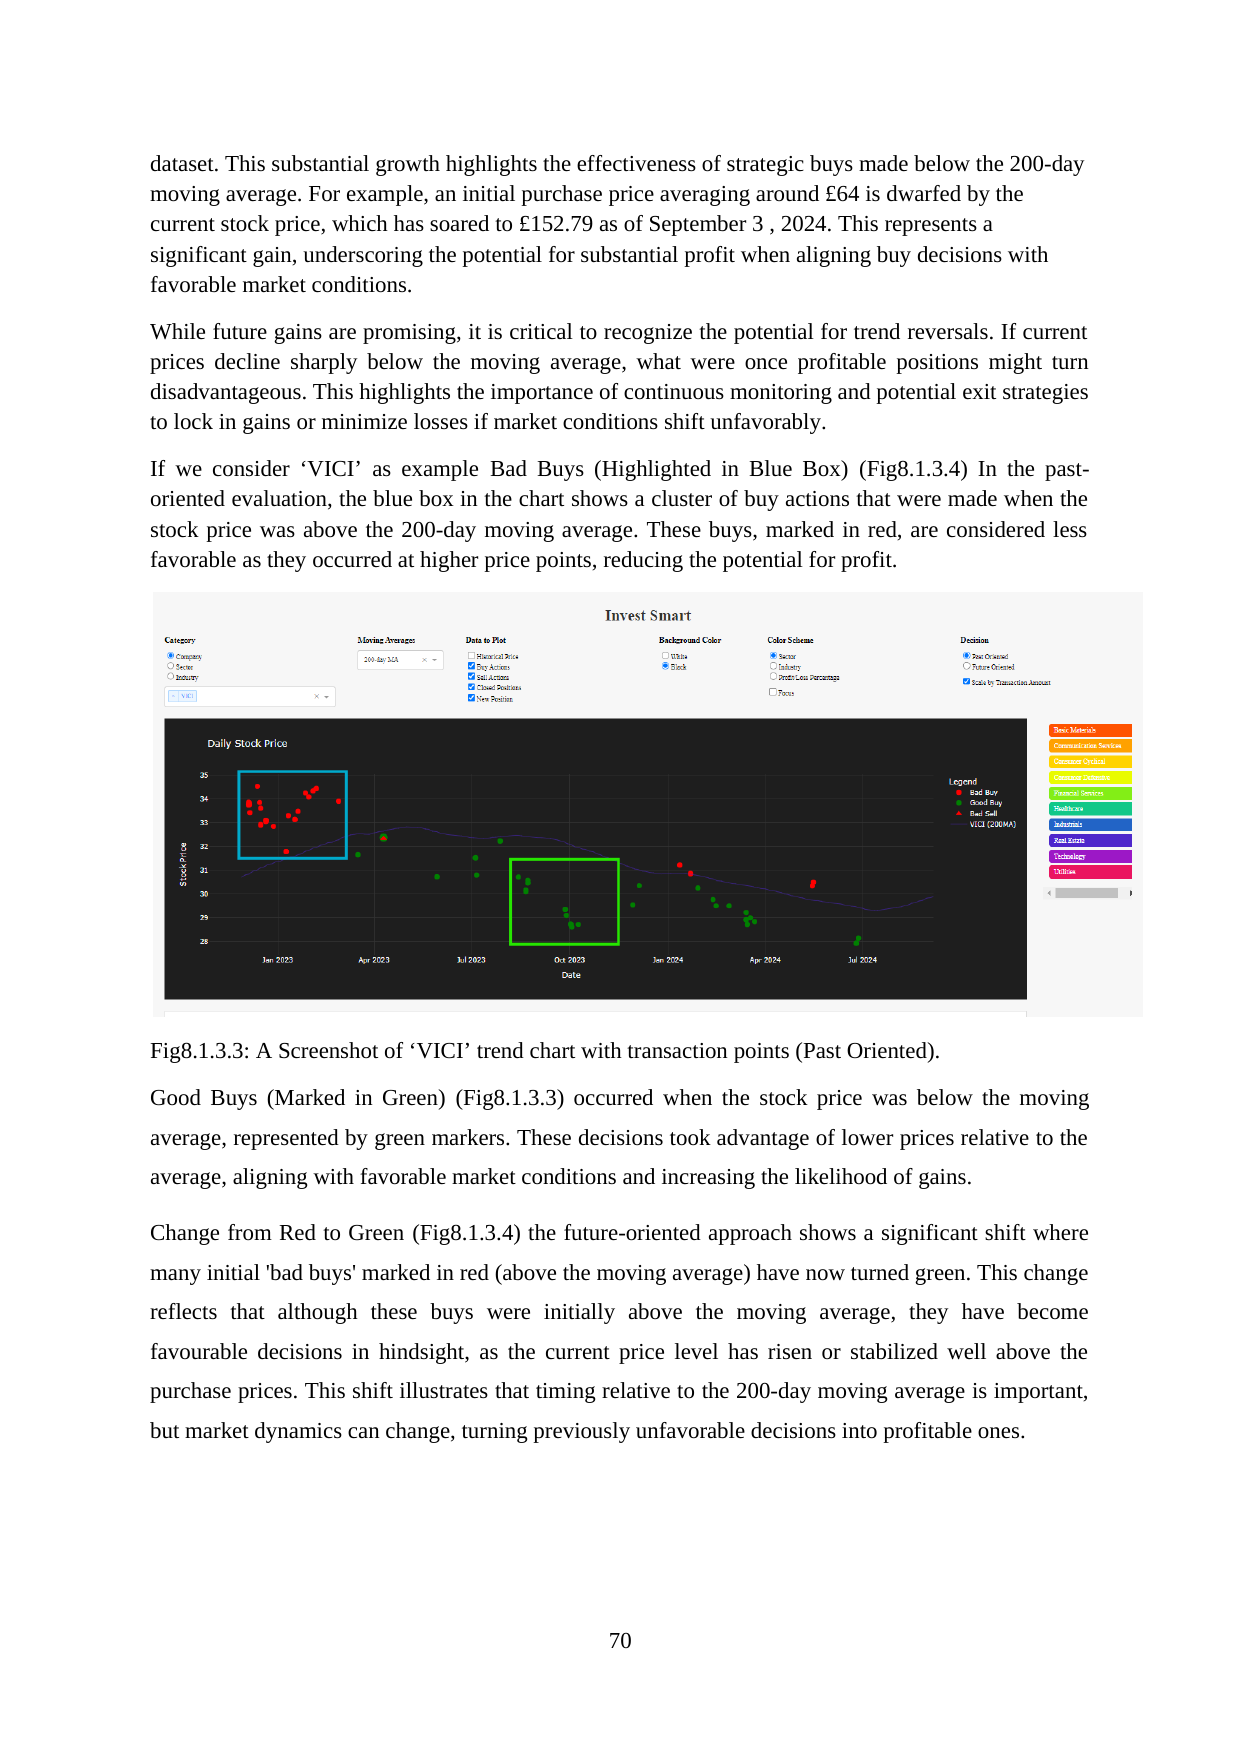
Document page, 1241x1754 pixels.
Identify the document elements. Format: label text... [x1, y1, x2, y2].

picture [150, 592, 1144, 1017]
text Good Buys (Marked in Green) (Fig8.1.3.3) occurred when the stock price was below the moving average, represented by green markers. These decisions took advantage of lower prices relative to the average, aligning with favorable market conditions and increasing the likelihood of gains. [150, 1084, 1090, 1189]
text Change from Red to Green (Fig8.1.3.4) the future-oriented approach shows a significant shift where many initial 'bad buys' marked in red (above the moving average) have now turned green. This change reflects that although these buys were initially above the moving average, they have become favourable decisions in hindsight, as the current price level has risen or stabilized well above the purchase prices. This shift illustrates that timing relative to the 200-day moving average is important, but market dynamics can change, turning previously unfavorable decisions into profitable ones. [150, 1219, 1090, 1443]
text While future gains are promising, it is critical to recognize the potential for trend reversals. If current prices decline sharply below the moving average, what were once profitable positions might turn disadvantageous. This highlights the importance of continuous monitoring and potential exit strategies to lock in gains or minimize losses if market conditions shift unfavorably. [150, 318, 1090, 435]
text If we consider ‘VICI’ as example Bad Buys (Highlighted in Blue Box) (Fig8.1.3.4) In the past-oriented evaluation, the blue box in the chart shows a cluster of buy actions that were made when the stock price was above the 200-day moving average. These buys, marked in red, are considered less favorable as they occurred at higher price points, reducing the potential for profit. [150, 455, 1090, 572]
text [150, 150, 1090, 297]
text Fig8.1.3.3: A Screenshot of ‘VICI’ trend chart with transaction points (Past Oriented). [150, 1037, 1090, 1064]
